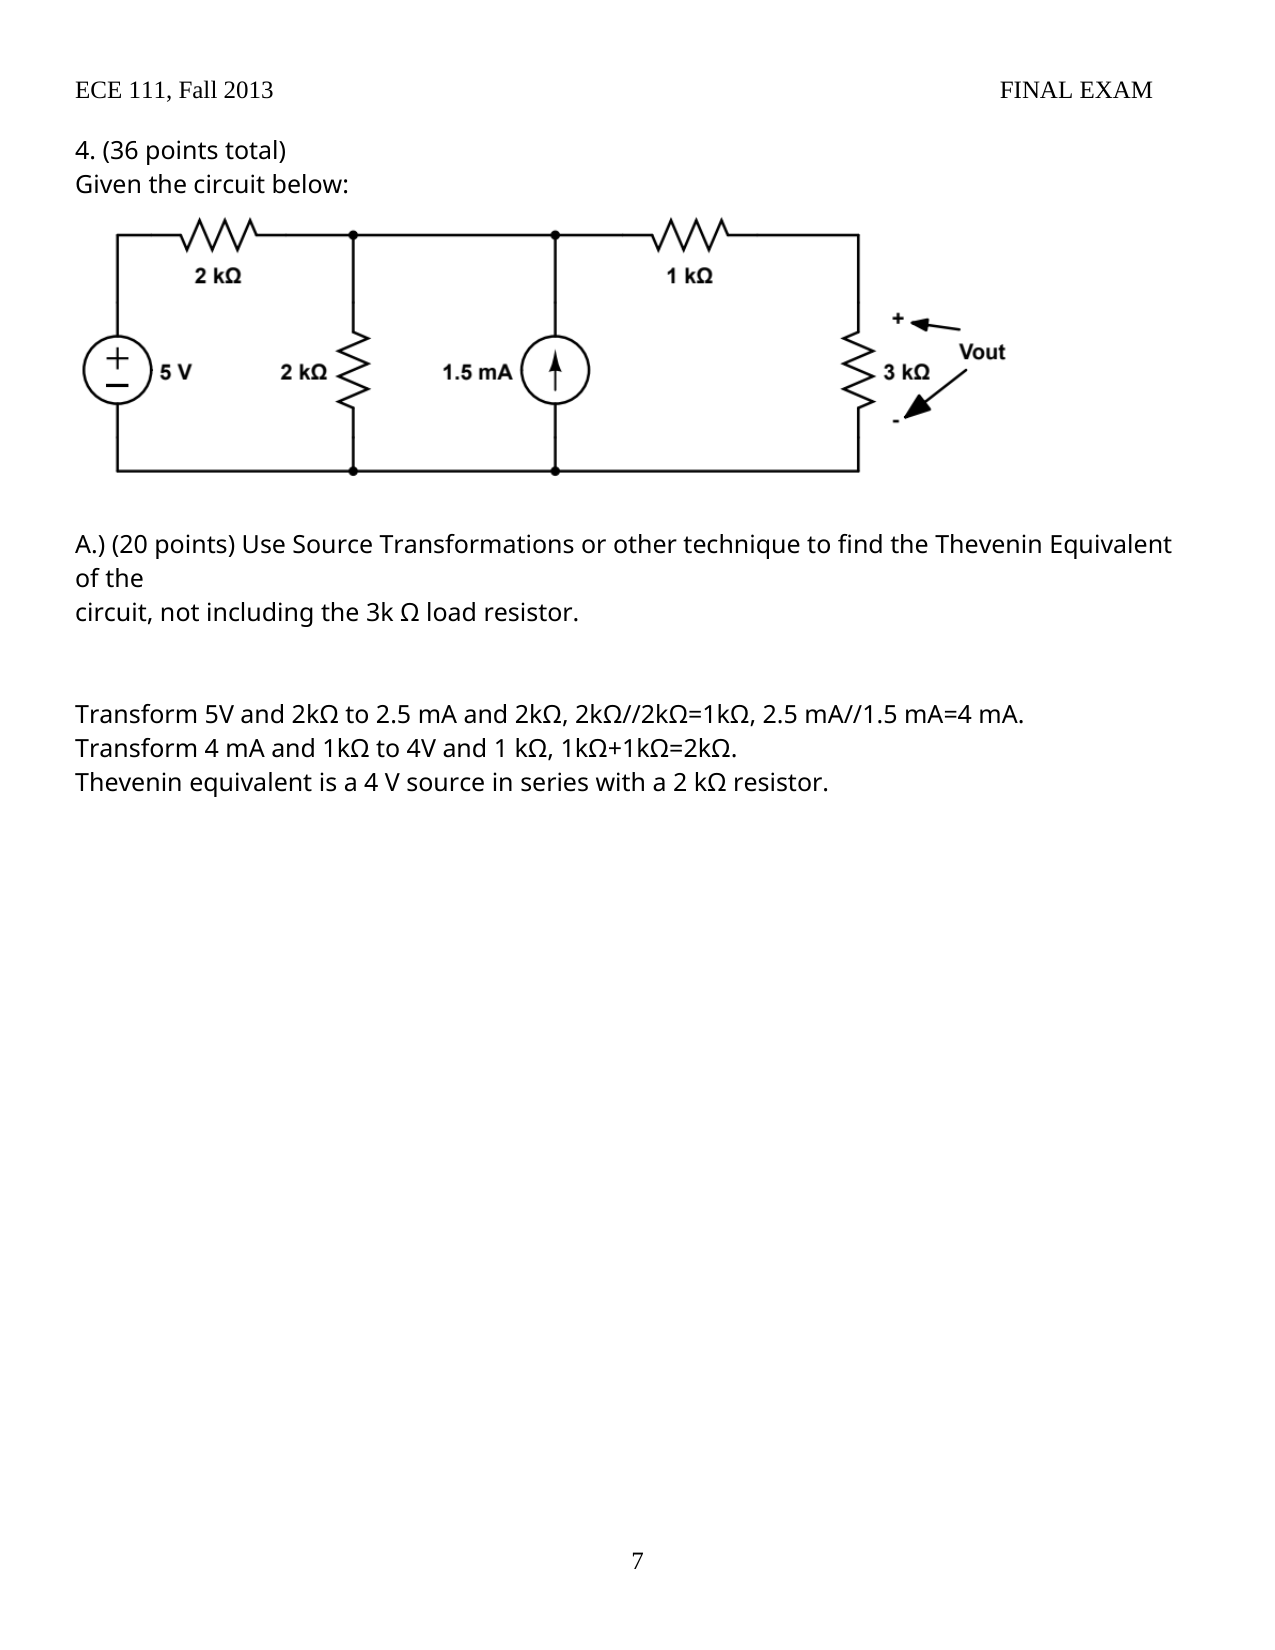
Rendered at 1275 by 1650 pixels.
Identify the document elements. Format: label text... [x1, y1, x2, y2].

text Transform 5V and 2kΩ to 2.5 mA and 2kΩ, 2kΩ//2kΩ=1kΩ, 2.5 mA//1.5 mA=4 mA. [75, 697, 1200, 731]
text A.) (20 points) Use Source Transformations or other technique to find the Thevenin Equivalent of the [75, 526, 1200, 594]
text 4. (36 points total) [75, 132, 1200, 167]
text Thevenin equivalent is a 4 V source in series with a 2 kΩ resistor. [75, 765, 1200, 799]
text circuit, not including the 3k Ω load resistor. [75, 594, 1200, 628]
text Transform 4 mA and 1kΩ to 4V and 1 kΩ, 1kΩ+1kΩ=2kΩ. [75, 731, 1200, 765]
text Given the circuit below: [75, 167, 1200, 201]
